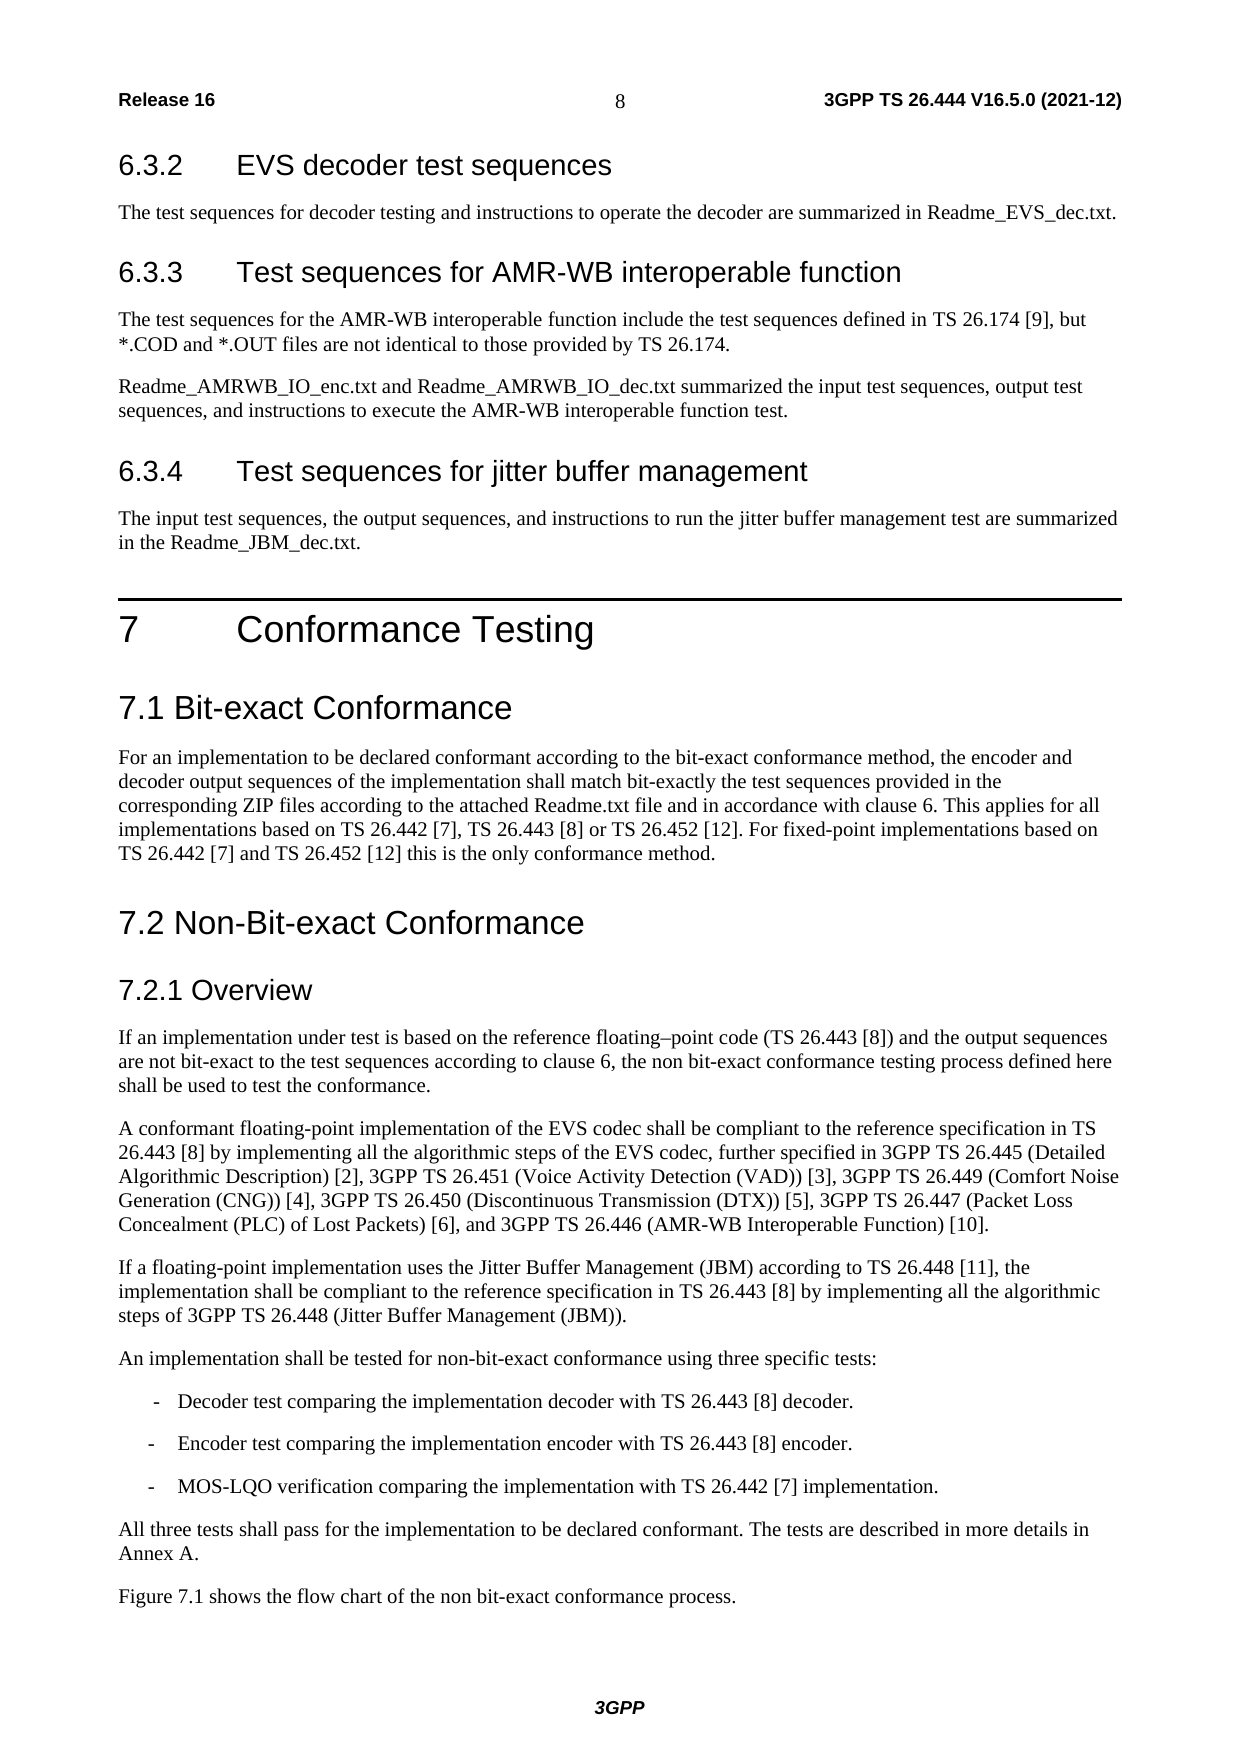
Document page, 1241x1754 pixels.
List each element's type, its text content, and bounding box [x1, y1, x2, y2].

subtitle 7 Conformance Testing [118, 601, 1122, 650]
text A conformant floating-point implementation of the EVS codec shall be compliant to the reference specification in TS 26.443 [8] by implementing all the algorithmic steps of the EVS codec, further specified in 3GPP TS 26.445 (Detailed Algorithmic Description) [2], 3GPP TS 26.451 (Voice Activity Detection (VAD)) [3], 3GPP TS 26.449 (Comfort Noise Generation (CNG)) [4], 3GPP TS 26.450 (Discontinuous Transmission (DTX)) [5], 3GPP TS 26.447 (Packet Loss Concealment (PLC) of Lost Packets) [6], and 3GPP TS 26.446 (AMR-WB Interoperable Function) [10]. [118, 1116, 1122, 1236]
subtitle 6.3.4 Test sequences for jitter buffer management [118, 454, 1122, 487]
text The test sequences for the AMR-WB interoperable function include the test sequences defined in TS 26.174 [9], but *.COD and *.OUT files are not identical to those provided by TS 26.174. [118, 307, 1122, 356]
text - Decoder test comparing the implementation decoder with TS 26.443 [8] decoder. [148, 1388, 1122, 1413]
text If an implementation under test is based on the reference floating–point code (TS 26.443 [8]) and the output sequences are not bit-exact to the test sequences according to clause 6, the non bit-exact conformance testing process defined here shall be used to test the conformance. [118, 1025, 1122, 1097]
subtitle 7.1 Bit-exact Conformance [118, 688, 1122, 726]
text If a floating-point implementation uses the Jitter Buffer Management (JBM) according to TS 26.448 [11], the implementation shall be compliant to the reference specification in TS 26.443 [8] by implementing all the algorithmic steps of 3GPP TS 26.448 (Jitter Buffer Management (JBM)). [118, 1255, 1122, 1327]
subtitle 7.2.1 Overview [118, 972, 1122, 1006]
text Figure 7.1 shows the flow chart of the non bit-exact conformance process. [118, 1584, 1122, 1608]
subtitle 6.3.2 EVS decoder test sequences [118, 147, 1122, 181]
text - MOS-LQO verification comparing the implementation with TS 26.442 [7] implementation. [148, 1474, 1122, 1498]
text - Encoder test comparing the implementation encoder with TS 26.443 [8] encoder. [148, 1431, 1122, 1455]
text For an implementation to be declared conformant according to the bit-exact conformance method, the encoder and decoder output sequences of the implementation shall match bit-exactly the test sequences provided in the corresponding ZIP files according to the attached Readme.txt file and in accordance with clause 6. This applies for all implementations based on TS 26.442 [7], TS 26.443 [8] or TS 26.452 [12]. For fixed-point implementations based on TS 26.442 [7] and TS 26.452 [12] this is the only conformance method. [118, 745, 1122, 865]
subtitle 7.2 Non-Bit-exact Conformance [118, 903, 1122, 941]
text The input test sequences, the output sequences, and instructions to run the jitter buffer management test are summarized in the Readme_JBM_dec.txt. [118, 506, 1122, 554]
text The test sequences for decoder testing and instructions to operate the decoder are summarized in Readme_EVS_dec.txt. [118, 200, 1122, 224]
text All three tests shall pass for the implementation to be declared conformant. The tests are described in more details in Annex A. [118, 1517, 1122, 1565]
text An implementation shall be tested for non-bit-exact conformance using three specific tests: [118, 1346, 1122, 1370]
subtitle 6.3.3 Test sequences for AMR-WB interoperable function [118, 255, 1122, 289]
text Readme_AMRWB_IO_enc.txt and Readme_AMRWB_IO_dec.txt summarized the input test sequences, output test sequences, and instructions to execute the AMR-WB interoperable function test. [118, 374, 1122, 422]
